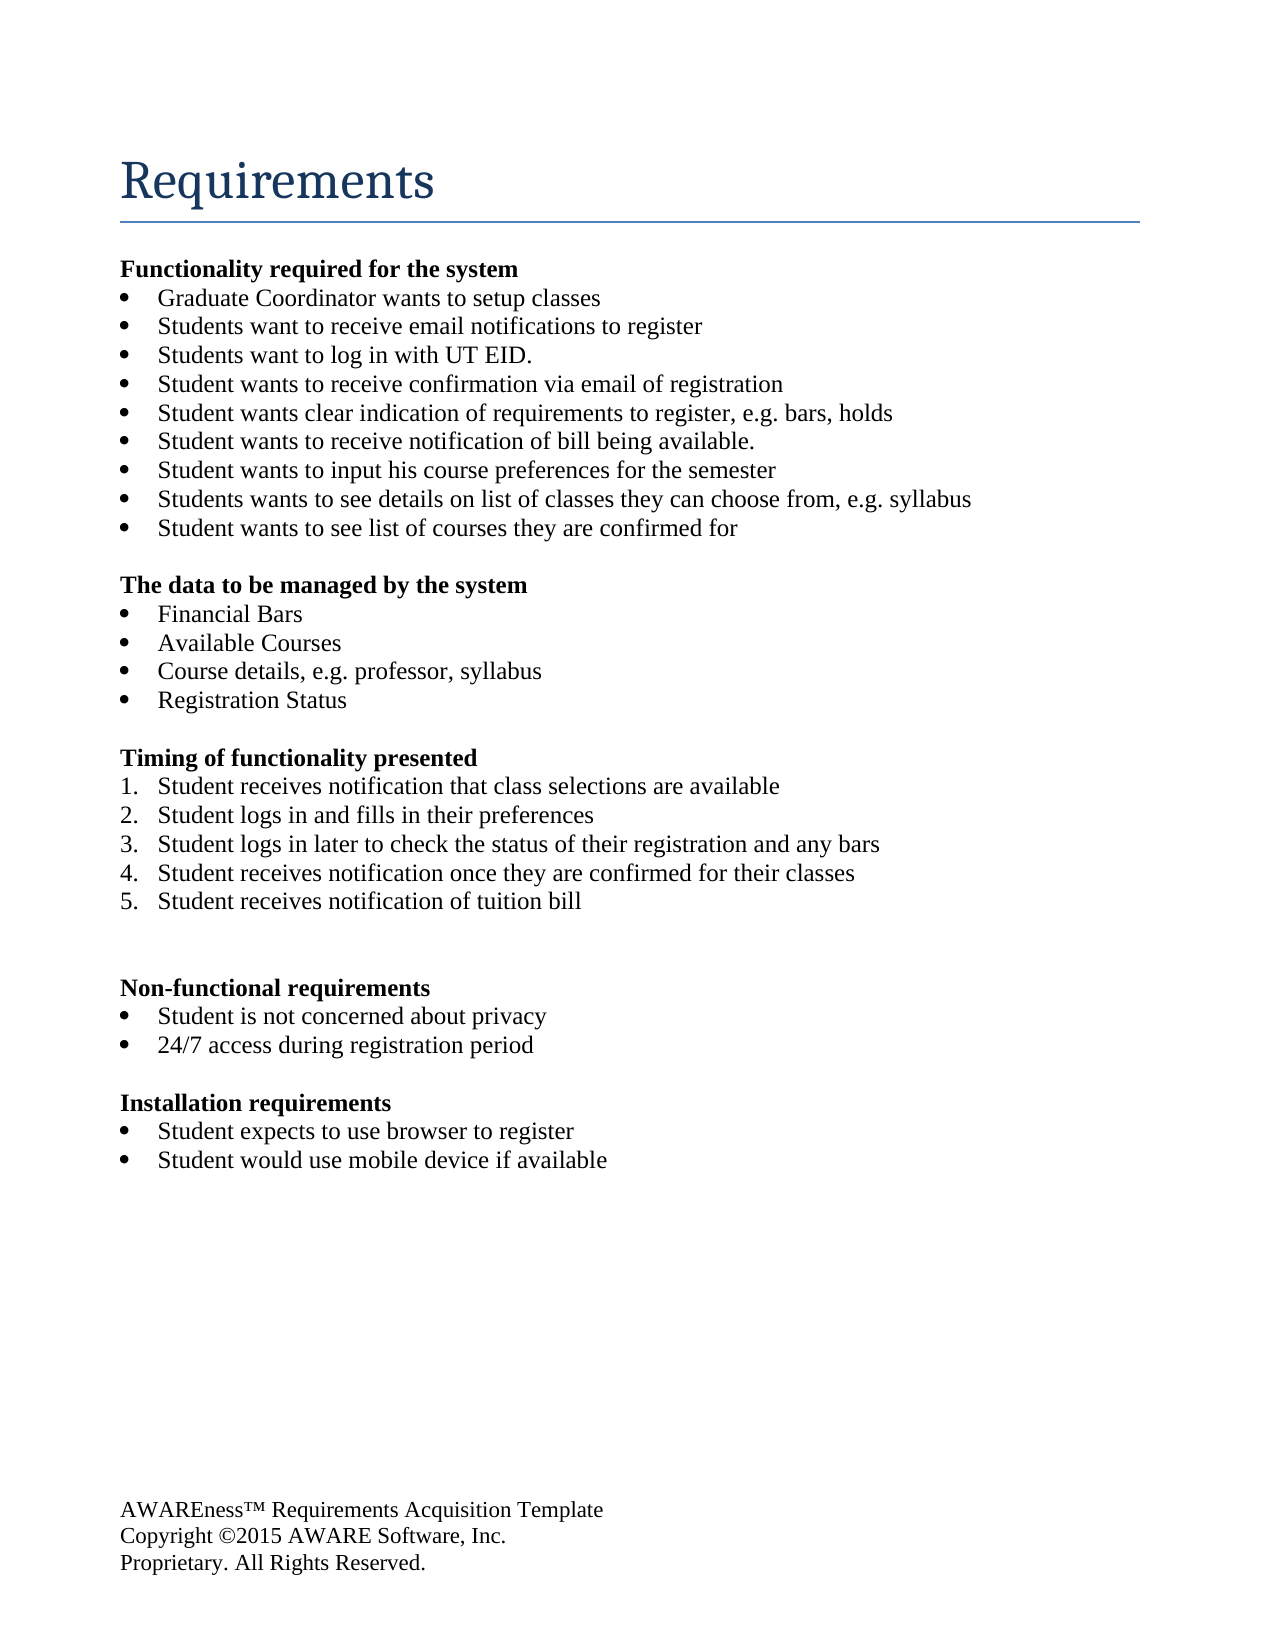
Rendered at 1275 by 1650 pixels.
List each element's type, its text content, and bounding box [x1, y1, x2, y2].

list Available Courses [120, 628, 1140, 656]
list Student wants to receive notification of bill being available. [120, 426, 1140, 455]
title Requirements [120, 150, 1140, 221]
text Timing of functionality presented [120, 743, 1140, 771]
list Students wants to see details on list of classes they can choose from, e.g. syllabus [120, 484, 1140, 513]
text The data to be managed by the system [120, 570, 1140, 599]
list Student receives notification that class selections are available [120, 771, 1140, 800]
text Functionality required for the system [120, 254, 1140, 283]
list Graduate Coordinator wants to setup classes [120, 283, 1140, 311]
list Students want to log in with UT EID. [120, 340, 1140, 369]
list Financial Bars [120, 599, 1140, 628]
list Student receives notification once they are confirmed for their classes [120, 858, 1140, 886]
list Student expects to use browser to register [120, 1116, 1140, 1145]
list Student would use mobile device if available [120, 1145, 1140, 1174]
list 24/7 access during registration period [120, 1030, 1140, 1059]
list Student wants clear indication of requirements to register, e.g. bars, holds [120, 398, 1140, 426]
list Student is not concerned about privacy [120, 1001, 1140, 1030]
text Non-functional requirements [120, 973, 1140, 1001]
text Installation requirements [120, 1088, 1140, 1116]
list Student wants to receive confirmation via email of registration [120, 369, 1140, 398]
list Registration Status [120, 685, 1140, 714]
list Student logs in later to check the status of their registration and any bars [120, 829, 1140, 858]
list Course details, e.g. professor, syllabus [120, 656, 1140, 685]
list Student wants to input his course preferences for the semester [120, 455, 1140, 484]
list Students want to receive email notifications to register [120, 311, 1140, 340]
list Student logs in and fills in their preferences [120, 800, 1140, 829]
list Student wants to see list of courses they are confirmed for [120, 513, 1140, 541]
list Student receives notification of tuition bill [120, 886, 1140, 915]
